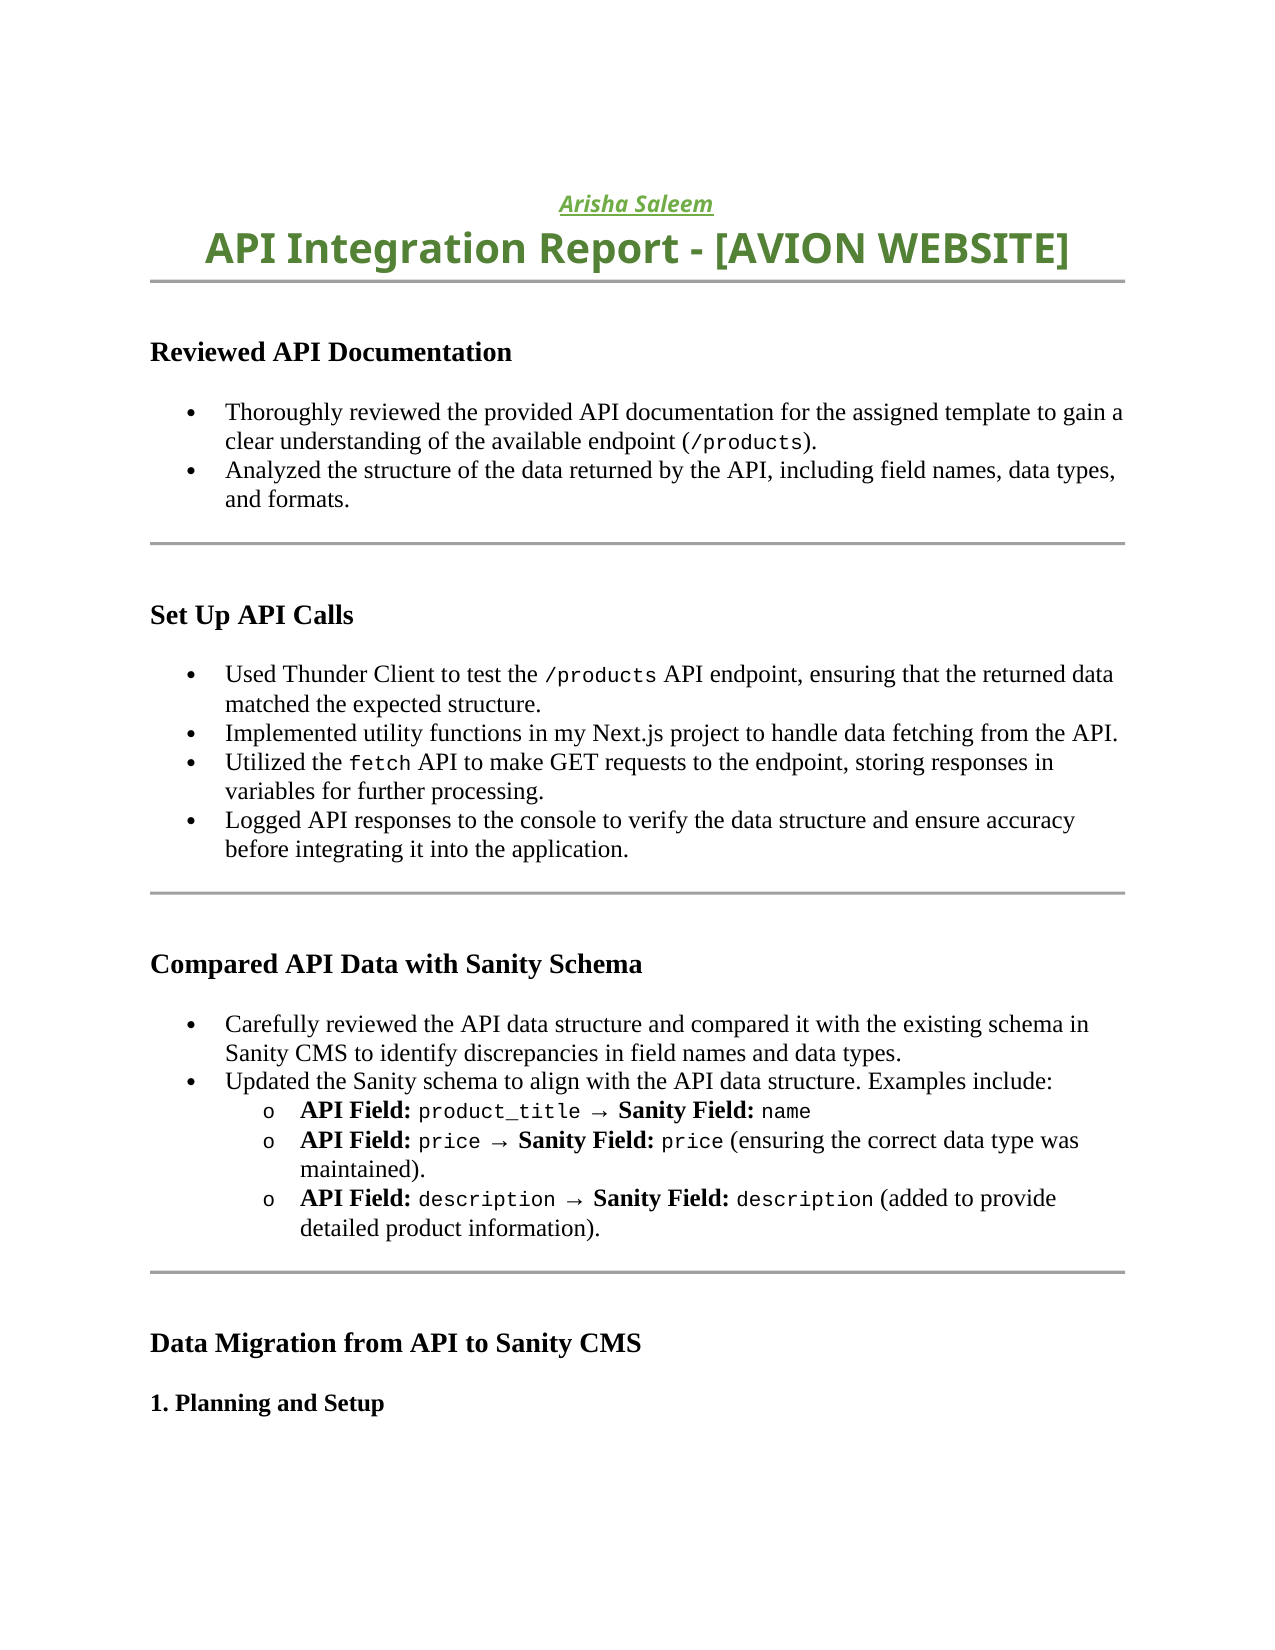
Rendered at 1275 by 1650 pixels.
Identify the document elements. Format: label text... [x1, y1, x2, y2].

list Utilized the fetch API to make GET requests to the endpoint, storing responses in variables for further processing. [187, 747, 1125, 805]
list Updated the Sanity schema to align with the API data structure. Examples include: [187, 1066, 1125, 1095]
list Carefully reviewed the API data structure and compared it with the existing schema in Sanity CMS to identify discrepancies in field names and data types. [187, 1009, 1125, 1066]
list API Field: product_title → Sanity Field: name [262, 1095, 1125, 1125]
list Used Thunder Client to test the /products API endpoint, ensuring that the returned data matched the expected structure. [187, 659, 1125, 718]
list Thoroughly reviewed the provided API documentation for the assigned template to gain a clear understanding of the available endpoint (/products). [187, 397, 1125, 455]
list Logged API responses to the console to verify the data structure and ensure accuracy before integrating it into the application. [187, 805, 1125, 862]
text Data Migration from API to Sanity CMS [150, 1326, 1125, 1359]
list Analyzed the structure of the data returned by the API, including field names, data types, and formats. [187, 455, 1125, 513]
text Compared API Data with Sanity Schema [150, 947, 1125, 980]
text 1. Planning and Setup [150, 1388, 1125, 1417]
list API Field: price → Sanity Field: price (ensuring the correct data type was maintained). [262, 1125, 1125, 1183]
subtitle Arisha Saleem API Integration Report - [AVION WEBSITE] [150, 187, 1125, 276]
text Set Up API Calls [150, 598, 1125, 630]
list API Field: description → Sanity Field: description (added to provide detailed product information). [262, 1183, 1125, 1241]
text Reviewed API Documentation [150, 336, 1125, 368]
list Implemented utility functions in my Next.js project to handle data fetching from the API. [187, 718, 1125, 747]
